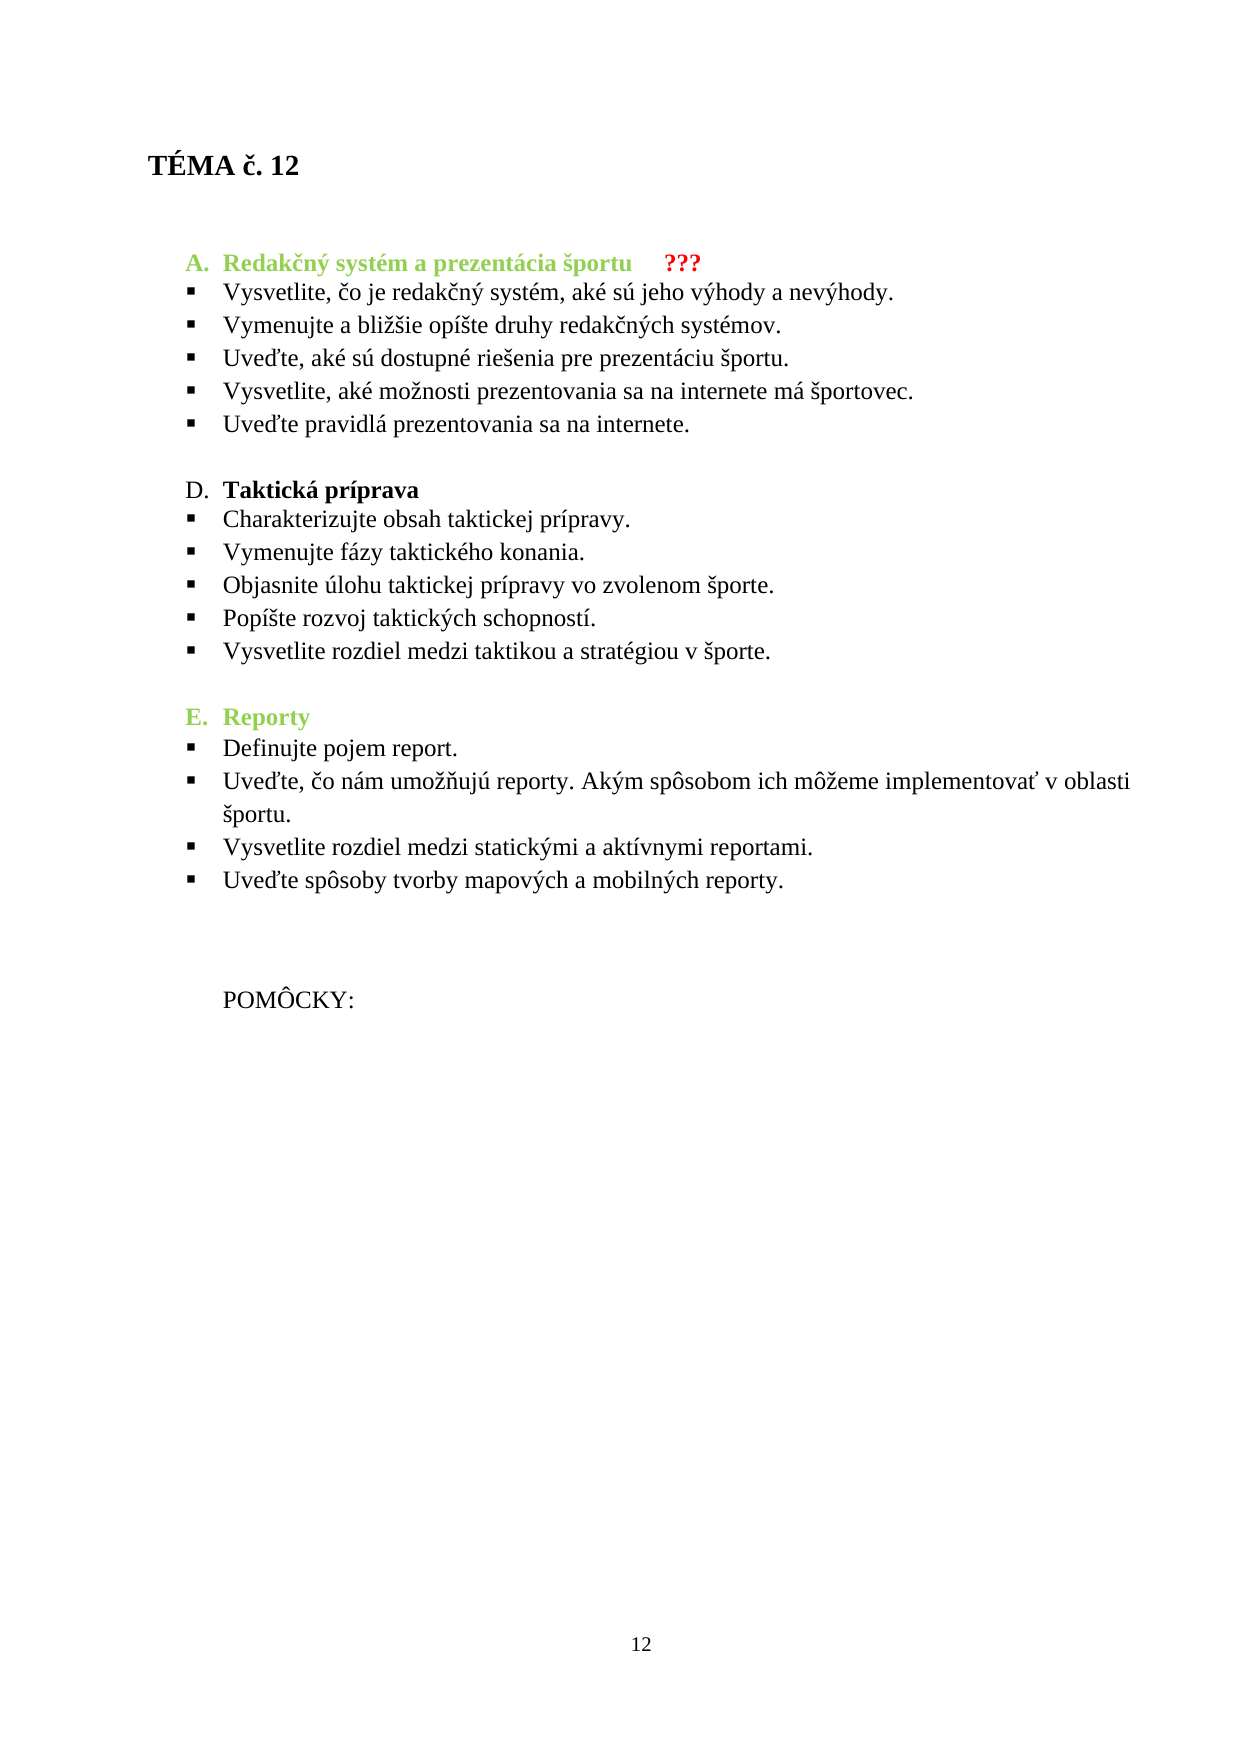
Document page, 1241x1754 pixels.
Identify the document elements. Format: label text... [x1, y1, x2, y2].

list Vysvetlite rozdiel medzi statickými a aktívnymi reportami. [185, 832, 1134, 861]
list Charakterizujte obsah taktickej prípravy. [185, 504, 1134, 533]
list Vysvetlite, aké možnosti prezentovania sa na internete má športovec. [185, 376, 1134, 405]
list Reporty [185, 702, 1134, 731]
list Vymenujte a bližšie opíšte druhy redakčných systémov. [185, 310, 1134, 339]
list Redakčný systém a prezentácia športu ??? [185, 248, 1134, 277]
list Definujte pojem report. [185, 733, 1134, 762]
list Uveďte pravidlá prezentovania sa na internete. [185, 409, 1134, 438]
list Uveďte, čo nám umožňujú reporty. Akým spôsobom ich môžeme implementovať v oblasti športu. [185, 766, 1134, 828]
list Vysvetlite rozdiel medzi taktikou a stratégiou v športe. [185, 636, 1134, 665]
list Popíšte rozvoj taktických schopností. [185, 603, 1134, 632]
list Objasnite úlohu taktickej prípravy vo zvolenom športe. [185, 570, 1134, 599]
list Uveďte, aké sú dostupné riešenia pre prezentáciu športu. [185, 343, 1134, 372]
list Vysvetlite, čo je redakčný systém, aké sú jeho výhody a nevýhody. [185, 277, 1134, 306]
text Téma č. 12 [148, 148, 1134, 181]
list Vymenujte fázy taktického konania. [185, 537, 1134, 566]
list Uveďte spôsoby tvorby mapových a mobilných reporty. [185, 865, 1134, 894]
list Pomôcky: [223, 985, 1134, 1014]
list Taktická príprava [185, 475, 1134, 504]
